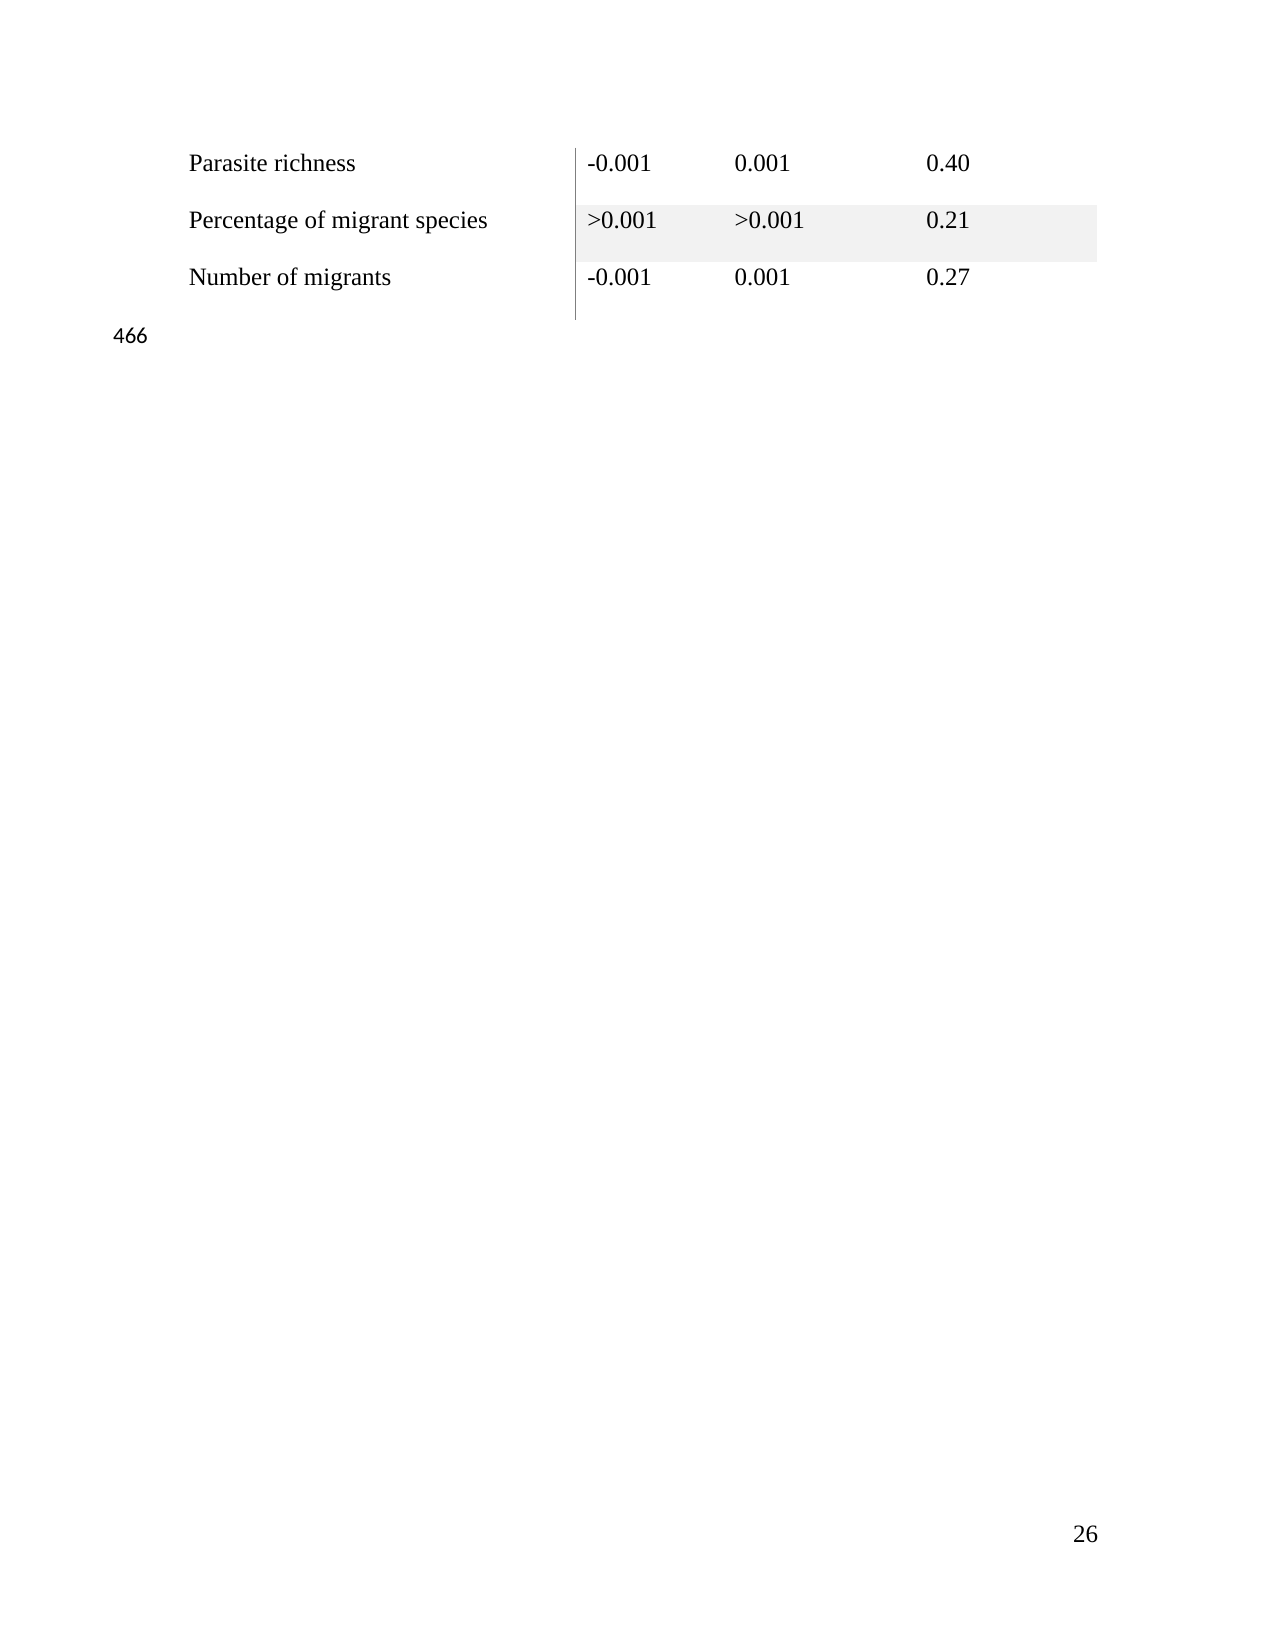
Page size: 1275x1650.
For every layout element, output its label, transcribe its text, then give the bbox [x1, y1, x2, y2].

table_cell -0.001 [576, 148, 723, 205]
table_cell >0.001 [723, 205, 915, 262]
table_cell >0.001 [576, 205, 723, 262]
table_cell 0.21 [915, 205, 1097, 262]
table_cell Parasite richness [177, 148, 575, 205]
table_cell Percentage of migrant species [177, 205, 575, 262]
table_cell 0.27 [915, 263, 1097, 320]
table_cell 0.40 [915, 148, 1097, 205]
table_cell 0.001 [723, 263, 915, 320]
table_cell -0.001 [576, 263, 723, 320]
table_cell Number of migrants [177, 263, 575, 320]
table_cell 0.001 [723, 148, 915, 205]
